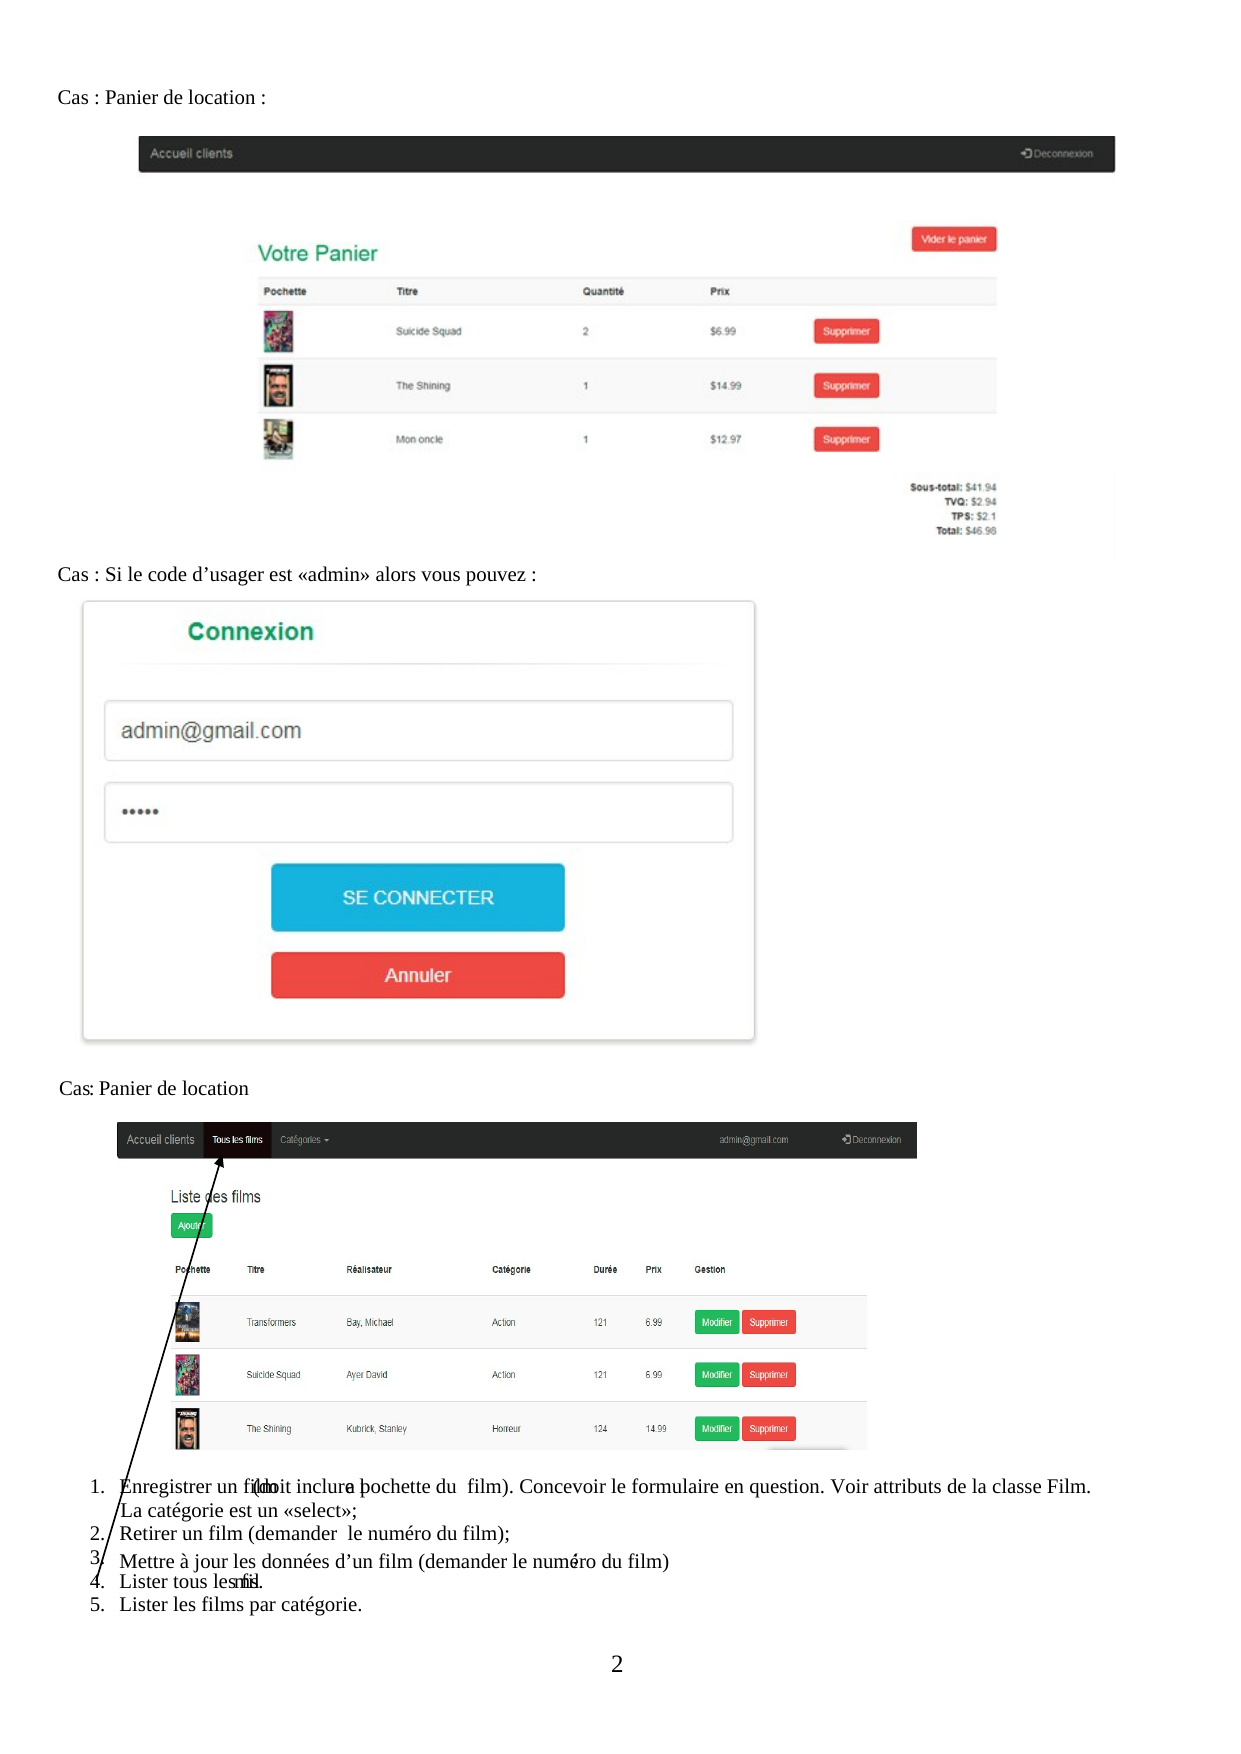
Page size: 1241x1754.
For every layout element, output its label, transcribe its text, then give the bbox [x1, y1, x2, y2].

picture [135, 136, 1116, 560]
picture [117, 1122, 917, 1450]
text Cas : Si le code d’usager est «admin» alors vous pouvez : [57, 562, 1178, 586]
picture [62, 587, 765, 1049]
text Cas : Panier de location : [57, 85, 1178, 109]
